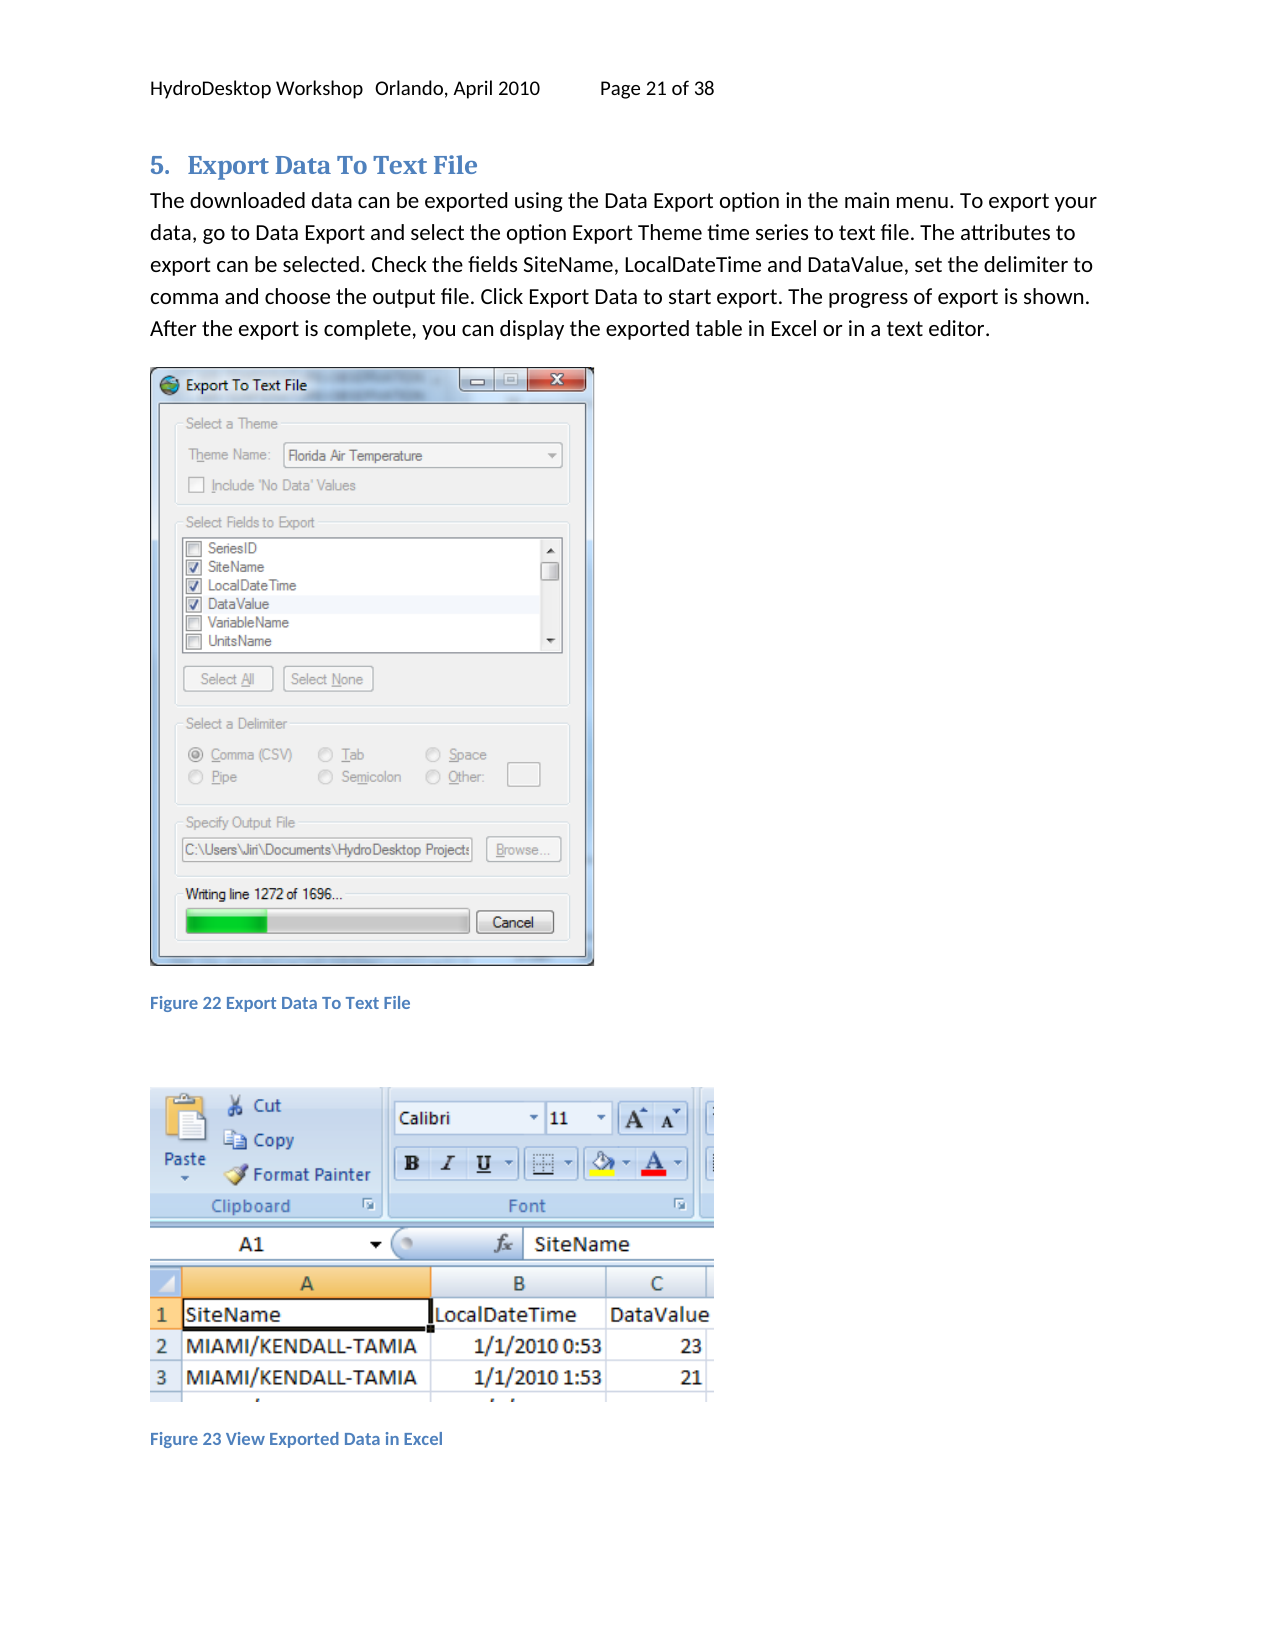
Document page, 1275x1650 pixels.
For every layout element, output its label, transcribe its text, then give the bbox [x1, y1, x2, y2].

picture [150, 367, 595, 966]
subtitle Export Data To Text File [150, 150, 1125, 181]
picture [150, 1087, 714, 1402]
text The downloaded data can be exported using the Data Export option in the main menu. To export your data, go to Data Export and select the option Export Theme time series to text file. The attributes to export can be selected. Check the fields SiteName, LocalDateTime and DataValue, set the delimiter to comma and choose the output file. Click Export Data to start export. The progress of export is shown. After the export is complete, you can display the exported table in Excel or in a text editor. [150, 186, 1125, 342]
